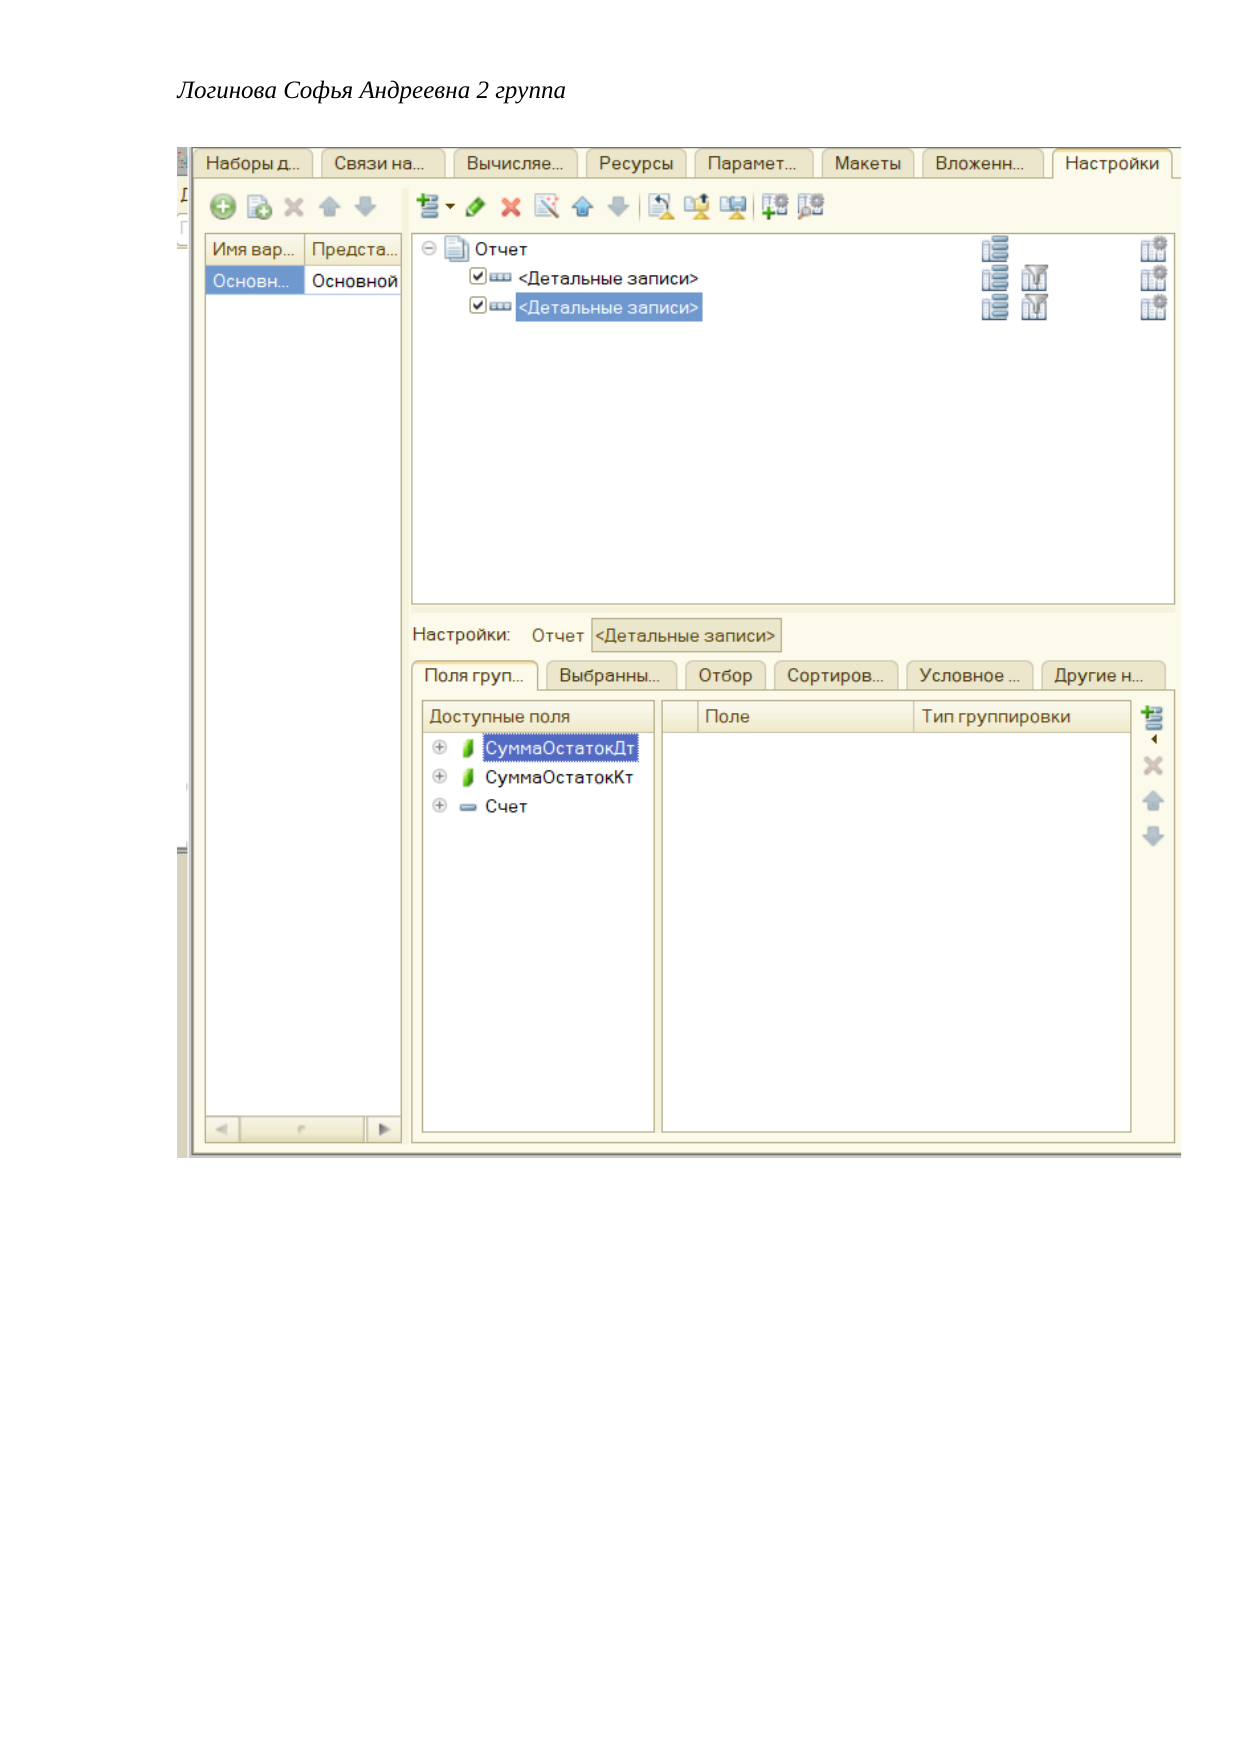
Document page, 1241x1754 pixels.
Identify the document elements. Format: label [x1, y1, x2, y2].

picture [177, 147, 1182, 1158]
